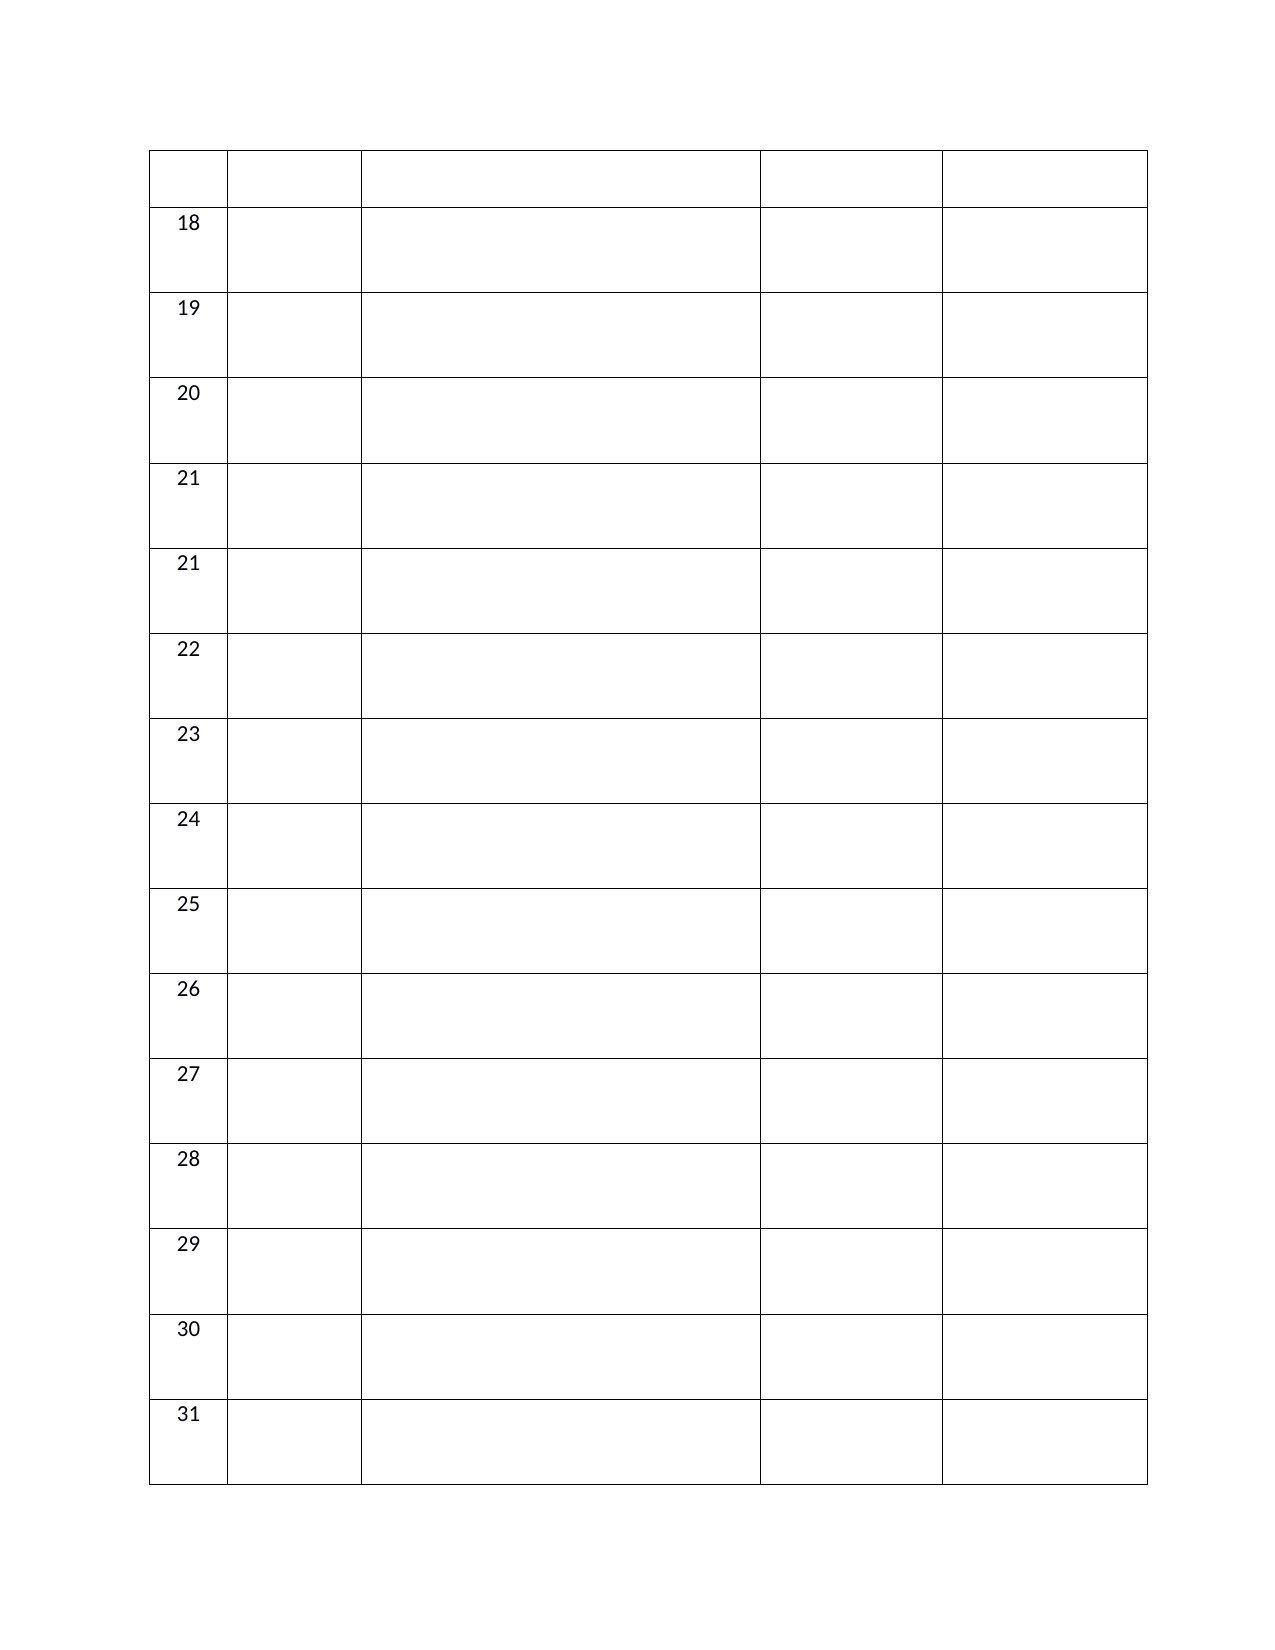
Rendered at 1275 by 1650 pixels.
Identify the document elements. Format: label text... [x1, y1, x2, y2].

table_cell 22 [150, 634, 227, 718]
table_cell [228, 634, 361, 718]
table_cell [362, 464, 760, 547]
table_cell [943, 1315, 1147, 1398]
table_cell 21 [150, 464, 227, 547]
table_cell [943, 889, 1147, 973]
table_cell [943, 464, 1147, 547]
table_cell [228, 889, 361, 973]
table_cell [228, 549, 361, 633]
table_cell 29 [150, 1229, 227, 1313]
table_cell [228, 804, 361, 888]
table_cell [362, 151, 760, 207]
table_cell [943, 719, 1147, 803]
table_cell 19 [150, 293, 227, 377]
table_cell [228, 378, 361, 462]
table_cell [228, 1059, 361, 1143]
table_cell [943, 804, 1147, 888]
table_cell [943, 1059, 1147, 1143]
table_cell [761, 974, 942, 1058]
table_cell [761, 208, 942, 292]
table_cell [943, 1400, 1147, 1484]
table_cell [761, 464, 942, 547]
table_cell [228, 151, 361, 207]
table_cell [943, 1229, 1147, 1313]
table_cell [761, 549, 942, 633]
table_cell [943, 1144, 1147, 1228]
table_cell [362, 634, 760, 718]
table_cell [362, 889, 760, 973]
table_cell [228, 1144, 361, 1228]
table_cell [943, 293, 1147, 377]
table_cell 27 [150, 1059, 227, 1143]
table_cell [761, 804, 942, 888]
table_cell [943, 208, 1147, 292]
table_cell [761, 1229, 942, 1313]
table_cell [362, 378, 760, 462]
table_cell [362, 1144, 760, 1228]
table_cell [943, 634, 1147, 718]
table_cell [761, 1400, 942, 1484]
table_cell [761, 889, 942, 973]
table_cell 24 [150, 804, 227, 888]
table_cell [761, 378, 942, 462]
table_cell [943, 974, 1147, 1058]
table_cell [362, 1315, 760, 1398]
table_cell [943, 151, 1147, 207]
table_cell 25 [150, 889, 227, 973]
table_cell 20 [150, 378, 227, 462]
table_cell [943, 549, 1147, 633]
table_cell [362, 1229, 760, 1313]
table_cell [761, 1315, 942, 1398]
table_cell [362, 719, 760, 803]
table_cell 23 [150, 719, 227, 803]
table_cell 17 [150, 151, 227, 207]
table_cell 31 [150, 1400, 227, 1484]
table_cell [228, 1229, 361, 1313]
table_cell [761, 1144, 942, 1228]
table_cell [362, 1400, 760, 1484]
table_cell [228, 208, 361, 292]
table_cell [761, 293, 942, 377]
table_cell [362, 549, 760, 633]
table_cell 21 [150, 549, 227, 633]
table_cell [362, 293, 760, 377]
table_cell [228, 1400, 361, 1484]
table_cell [228, 719, 361, 803]
table_cell [362, 974, 760, 1058]
table_cell 18 [150, 208, 227, 292]
table_cell 26 [150, 974, 227, 1058]
table_cell [228, 464, 361, 547]
table_cell 28 [150, 1144, 227, 1228]
table_cell [761, 719, 942, 803]
table_cell [943, 378, 1147, 462]
table_cell [362, 804, 760, 888]
table_cell 30 [150, 1315, 227, 1398]
table_cell [228, 1315, 361, 1398]
table_cell [761, 1059, 942, 1143]
table_cell [362, 1059, 760, 1143]
table_cell [228, 293, 361, 377]
table_cell [761, 151, 942, 207]
table_cell [761, 634, 942, 718]
table_cell [228, 974, 361, 1058]
table_cell [362, 208, 760, 292]
